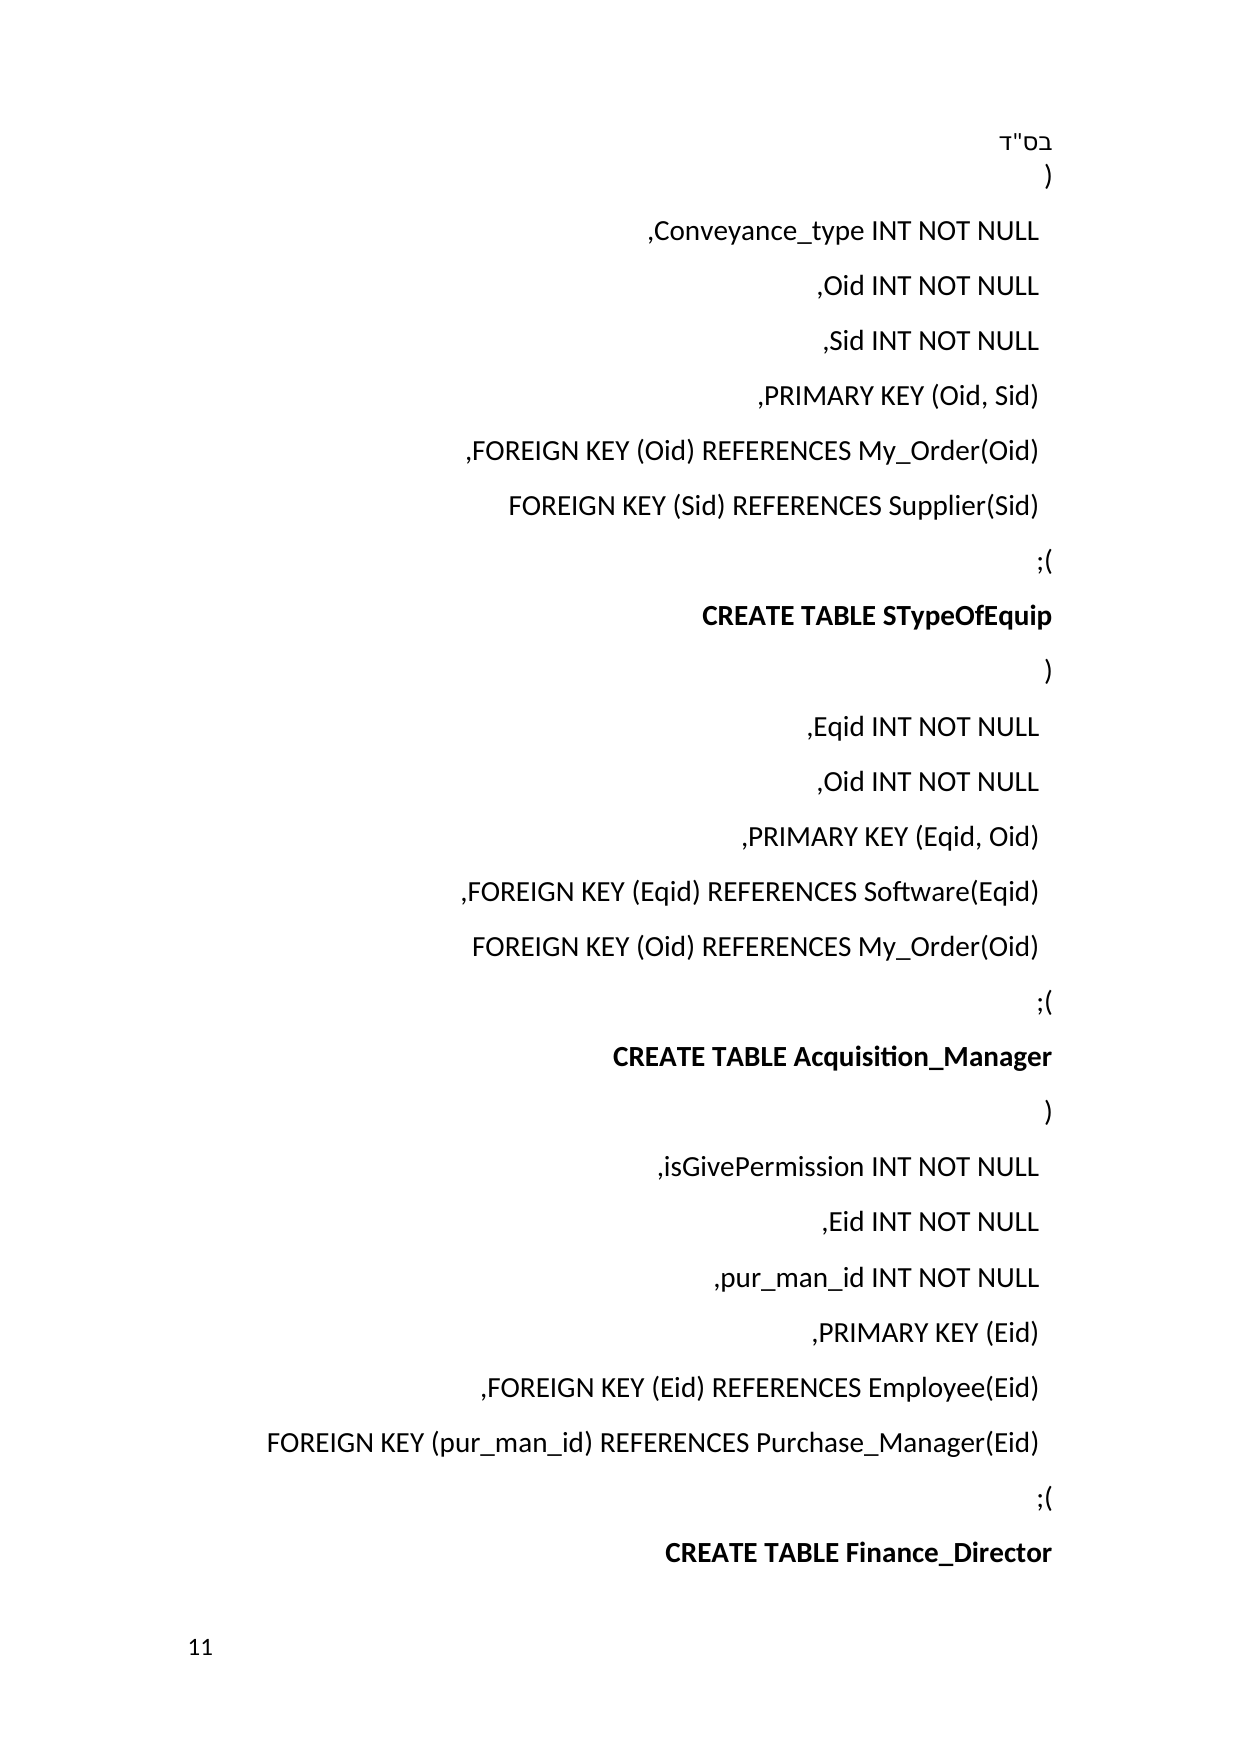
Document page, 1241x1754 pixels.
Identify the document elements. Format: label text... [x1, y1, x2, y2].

text Eqid INT NOT NULL, [187, 708, 1053, 743]
text CREATE TABLE STypeOfEquip [187, 597, 1053, 633]
text FOREIGN KEY (Oid) REFERENCES My_Order(Oid) [187, 928, 1053, 964]
text ); [187, 542, 1053, 578]
text ( [187, 157, 1053, 192]
text CREATE TABLE Acquisition_Manager [187, 1038, 1053, 1074]
text Oid INT NOT NULL, [187, 763, 1053, 798]
text Conveyance_type INT NOT NULL, [187, 212, 1053, 247]
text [187, 1369, 1053, 1404]
text PRIMARY KEY (Oid, Sid), [187, 377, 1053, 413]
text Oid INT NOT NULL, [187, 267, 1053, 302]
text ); [187, 1479, 1053, 1515]
text CREATE TABLE Finance_Director [187, 1534, 1053, 1570]
text ); [187, 983, 1053, 1019]
text ( [187, 652, 1053, 688]
text FOREIGN KEY (pur_man_id) REFERENCES Purchase_Manager(Eid) [187, 1424, 1053, 1459]
text Sid INT NOT NULL, [187, 322, 1053, 357]
text FOREIGN KEY (Eqid) REFERENCES Software(Eqid), [187, 873, 1053, 908]
text PRIMARY KEY (Eqid, Oid), [187, 818, 1053, 853]
text FOREIGN KEY (Oid) REFERENCES My_Order(Oid), [187, 432, 1053, 468]
text ( [187, 1093, 1053, 1129]
text PRIMARY KEY (Eid), [187, 1314, 1053, 1349]
text Eid INT NOT NULL, [187, 1203, 1053, 1239]
text FOREIGN KEY (Sid) REFERENCES Supplier(Sid) [187, 487, 1053, 523]
text isGivePermission INT NOT NULL, [187, 1148, 1053, 1184]
text pur_man_id INT NOT NULL, [187, 1259, 1053, 1294]
